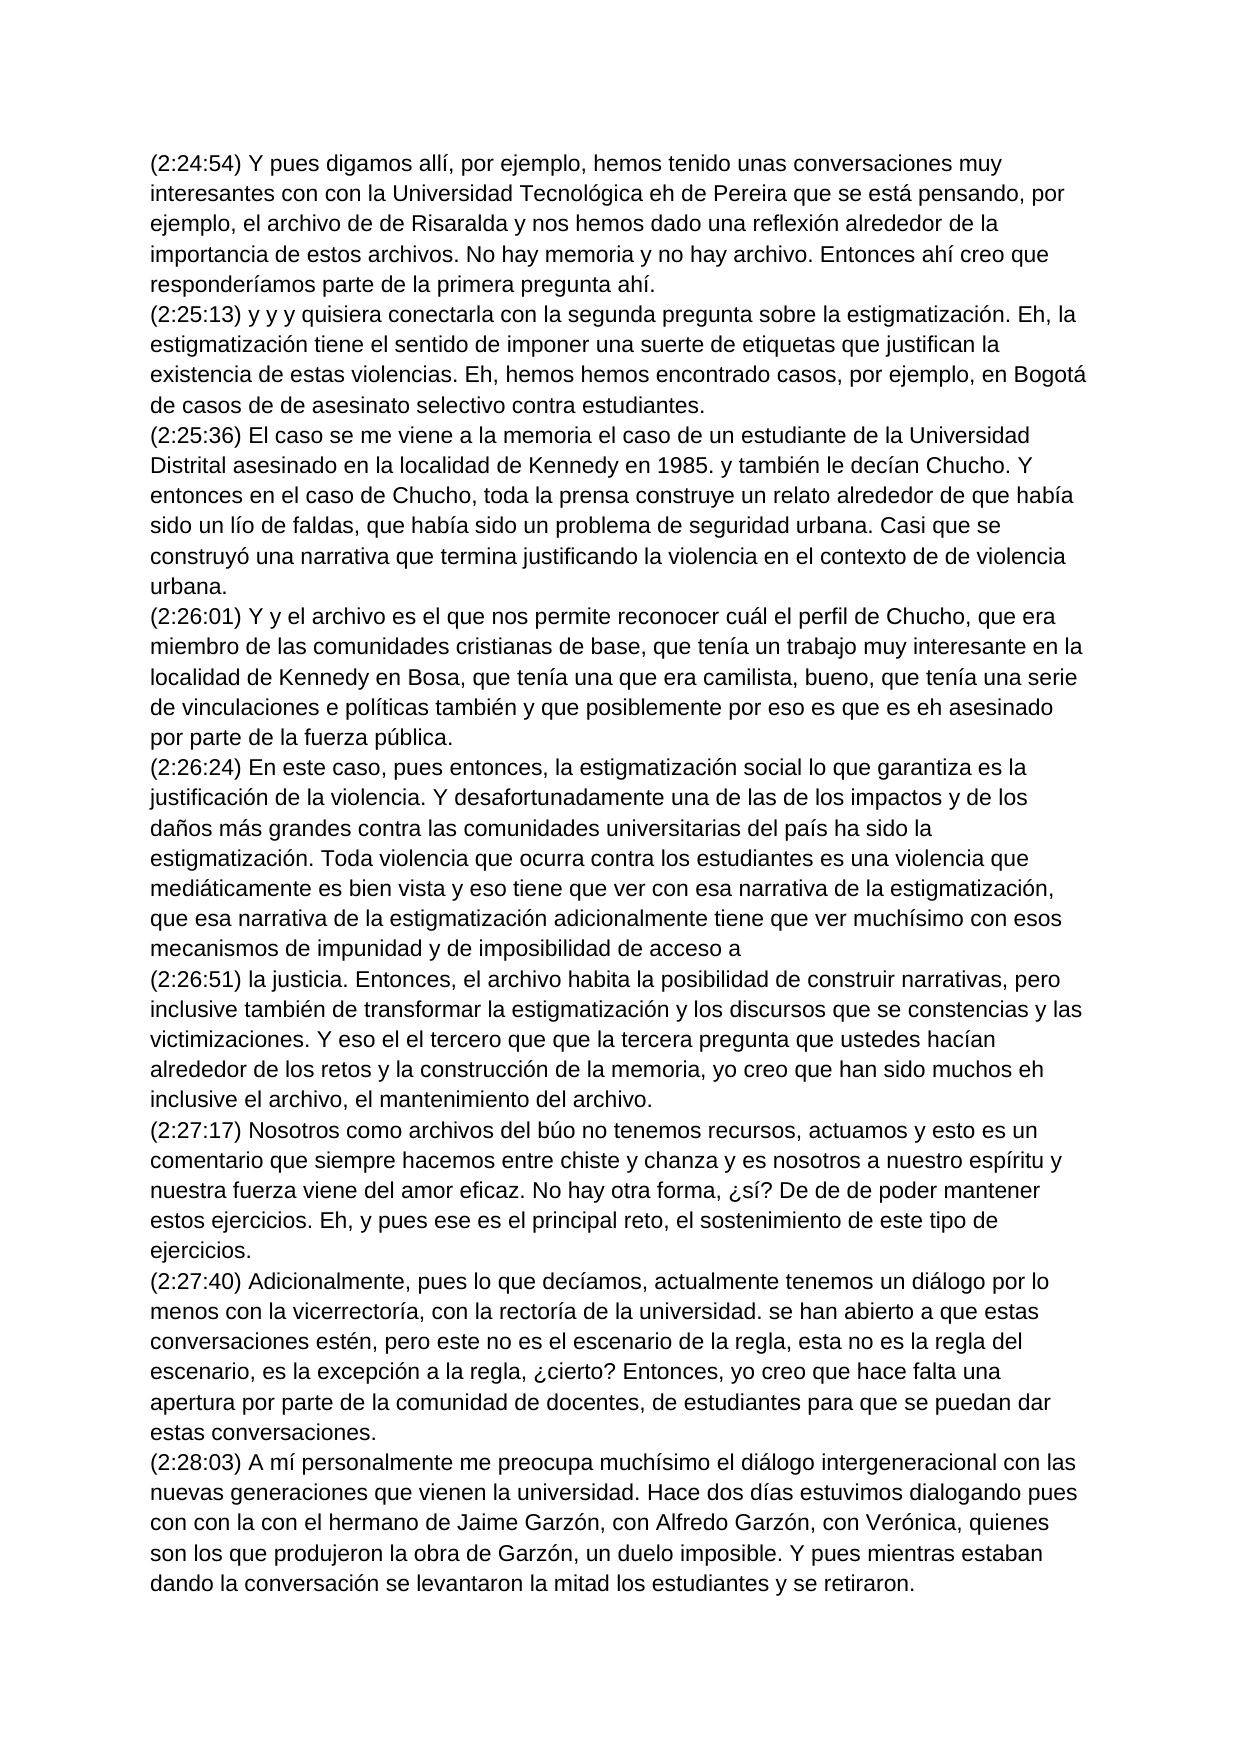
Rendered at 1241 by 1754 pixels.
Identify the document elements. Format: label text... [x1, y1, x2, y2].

text (2:26:51) la justicia. Entonces, el archivo habita la posibilidad de construir narrativas, pero inclusive también de transformar la estigmatización y los discursos que se constencias y las victimizaciones. Y eso el el tercero que que la tercera pregunta que ustedes hacían alrededor de los retos y la construcción de la memoria, yo creo que han sido muchos eh inclusive el archivo, el mantenimiento del archivo. [150, 966, 1090, 1113]
text (2:26:24) En este caso, pues entonces, la estigmatización social lo que garantiza es la justificación de la violencia. Y desafortunadamente una de las de los impactos y de los daños más grandes contra las comunidades universitarias del país ha sido la estigmatización. Toda violencia que ocurra contra los estudiantes es una violencia que mediáticamente es bien vista y eso tiene que ver con esa narrativa de la estigmatización, que esa narrativa de la estigmatización adicionalmente tiene que ver muchísimo con esos mecanismos de impunidad y de imposibilidad de acceso a [150, 754, 1090, 962]
text (2:25:13) y y y quisiera conectarla con la segunda pregunta sobre la estigmatización. Eh, la estigmatización tiene el sentido de imponer una suerte de etiquetas que justifican la existencia de estas violencias. Eh, hemos hemos encontrado casos, por ejemplo, en Bogotá de casos de de asesinato selectivo contra estudiantes. [150, 301, 1090, 418]
text (2:26:01) Y y el archivo es el que nos permite reconocer cuál el perfil de Chucho, que era miembro de las comunidades cristianas de base, que tenía un trabajo muy interesante en la localidad de Kennedy en Bosa, que tenía una que era camilista, bueno, que tenía una serie de vinculaciones e políticas también y que posiblemente por eso es que es eh asesinado por parte de la fuerza pública. [150, 603, 1090, 750]
text (2:25:36) El caso se me viene a la memoria el caso de un estudiante de la Universidad Distrital asesinado en la localidad de Kennedy en 1985. y también le decían Chucho. Y entonces en el caso de Chucho, toda la prensa construye un relato alrededor de que había sido un lío de faldas, que había sido un problema de seguridad urbana. Casi que se construyó una narrativa que termina justificando la violencia en el contexto de de violencia urbana. [150, 422, 1090, 599]
text (2:27:17) Nosotros como archivos del búo no tenemos recursos, actuamos y esto es un comentario que siempre hacemos entre chiste y chanza y es nosotros a nuestro espíritu y nuestra fuerza viene del amor eficaz. No hay otra forma, ¿sí? De de de poder mantener estos ejercicios. Eh, y pues ese es el principal reto, el sostenimiento de este tipo de ejercicios. [150, 1117, 1090, 1264]
text (2:27:40) Adicionalmente, pues lo que decíamos, actualmente tenemos un diálogo por lo menos con la vicerrectoría, con la rectoría de la universidad. se han abierto a que estas conversaciones estén, pero este no es el escenario de la regla, esta no es la regla del escenario, es la excepción a la regla, ¿cierto? Entonces, yo creo que hace falta una apertura por parte de la comunidad de docentes, de estudiantes para que se puedan dar estas conversaciones. [150, 1268, 1090, 1445]
text (2:24:54) Y pues digamos allí, por ejemplo, hemos tenido unas conversaciones muy interesantes con con la Universidad Tecnológica eh de Pereira que se está pensando, por ejemplo, el archivo de de Risaralda y nos hemos dado una reflexión alrededor de la importancia de estos archivos. No hay memoria y no hay archivo. Entonces ahí creo que responderíamos parte de la primera pregunta ahí. [150, 150, 1090, 297]
text (2:28:03) A mí personalmente me preocupa muchísimo el diálogo intergeneracional con las nuevas generaciones que vienen la universidad. Hace dos días estuvimos dialogando pues con con la con el hermano de Jaime Garzón, con Alfredo Garzón, con Verónica, quienes son los que produjeron la obra de Garzón, un duelo imposible. Y pues mientras estaban dando la conversación se levantaron la mitad los estudiantes y se retiraron. [150, 1449, 1090, 1596]
